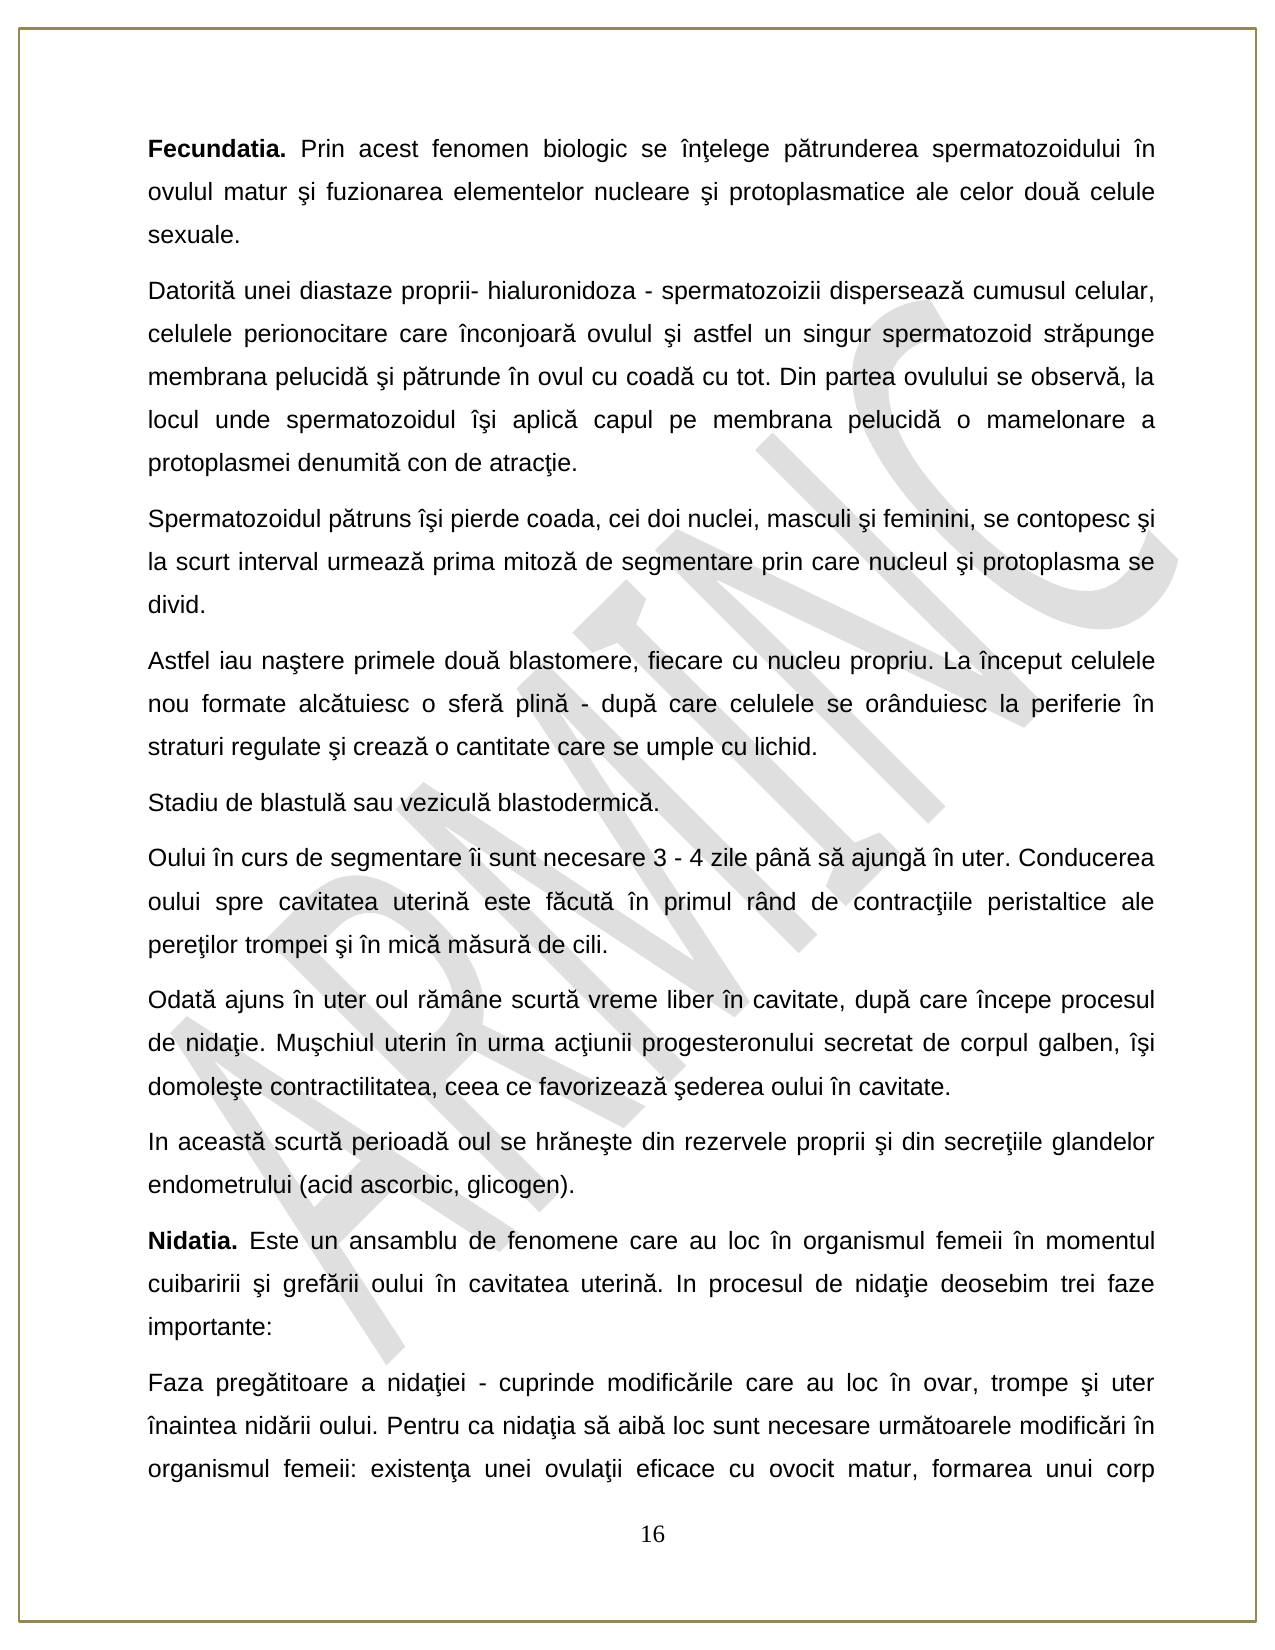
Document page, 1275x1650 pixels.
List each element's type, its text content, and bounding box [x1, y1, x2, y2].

text Oului în curs de segmentare îi sunt necesare 3 - 4 zile până să ajungă în uter. Conducerea oului spre cavitatea uterină este făcută în primul rând de contracţiile peristaltice ale pereţilor trompei şi în mică măsură de cili. [148, 843, 1157, 958]
text Astfel iau naştere primele două blastomere, fiecare cu nucleu propriu. La început celulele nou formate alcătuiesc o sferă plină - după care celulele se orânduiesc la periferie în straturi regulate şi crează o cantitate care se umple cu lichid. [148, 646, 1157, 761]
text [148, 1368, 1157, 1483]
text Nidatia. Este un ansamblu de fenomene care au loc în organismul femeii în momentul cuibaririi şi grefării oului în cavitatea uterină. In procesul de nidaţie deosebim trei faze importante: [148, 1226, 1157, 1341]
text In această scurtă perioadă oul se hrăneşte din rezervele proprii şi din secreţiile glandelor endometrului (acid ascorbic, glicogen). [148, 1127, 1157, 1199]
text Stadiu de blastulă sau veziculă blastodermică. [148, 788, 1157, 817]
text Spermatozoidul pătruns îşi pierde coada, cei doi nuclei, masculi şi feminini, se contopesc şi la scurt interval urmează prima mitoză de segmentare prin care nucleul şi protoplasma se divid. [148, 504, 1157, 619]
text Fecundatia. Prin acest fenomen biologic se înţelege pătrunderea spermatozoidului în ovulul matur şi fuzionarea elementelor nucleare şi protoplasmatice ale celor două celule sexuale. [148, 134, 1157, 249]
text Odată ajuns în uter oul rămâne scurtă vreme liber în cavitate, după care începe procesul de nidaţie. Muşchiul uterin în urma acţiunii progesteronului secretat de corpul galben, îşi domoleşte contractilitatea, ceea ce favorizează şederea oului în cavitate. [148, 985, 1157, 1100]
text Datorită unei diastaze proprii- hialuronidoza - spermatozoizii dispersează cumusul celular, celulele perionocitare care înconjoară ovulul şi astfel un singur spermatozoid străpunge membrana pelucidă şi pătrunde în ovul cu coadă cu tot. Din partea ovulului se observă, la locul unde spermatozoidul îşi aplică capul pe membrana pelucidă o mamelonare a protoplasmei denumită con de atracţie. [148, 276, 1157, 477]
